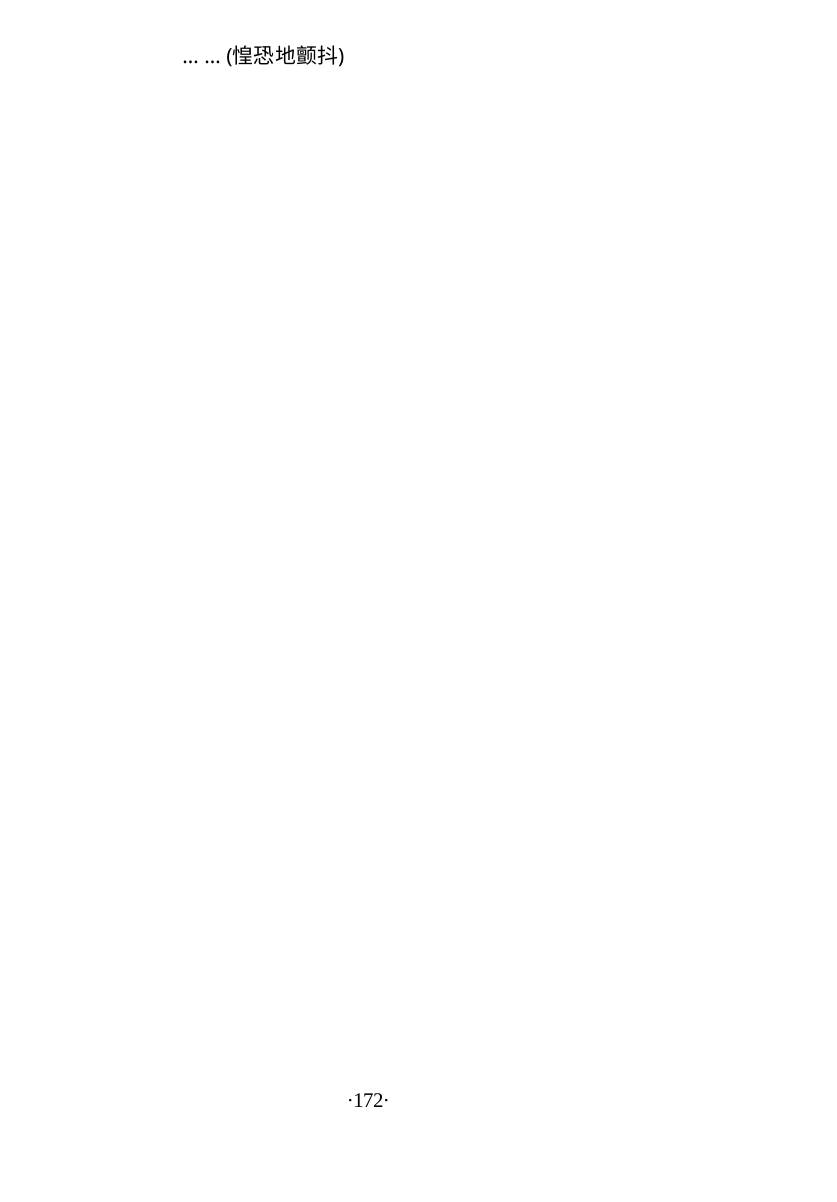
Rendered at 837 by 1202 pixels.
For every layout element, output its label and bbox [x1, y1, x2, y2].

text [96, 42, 667, 70]
